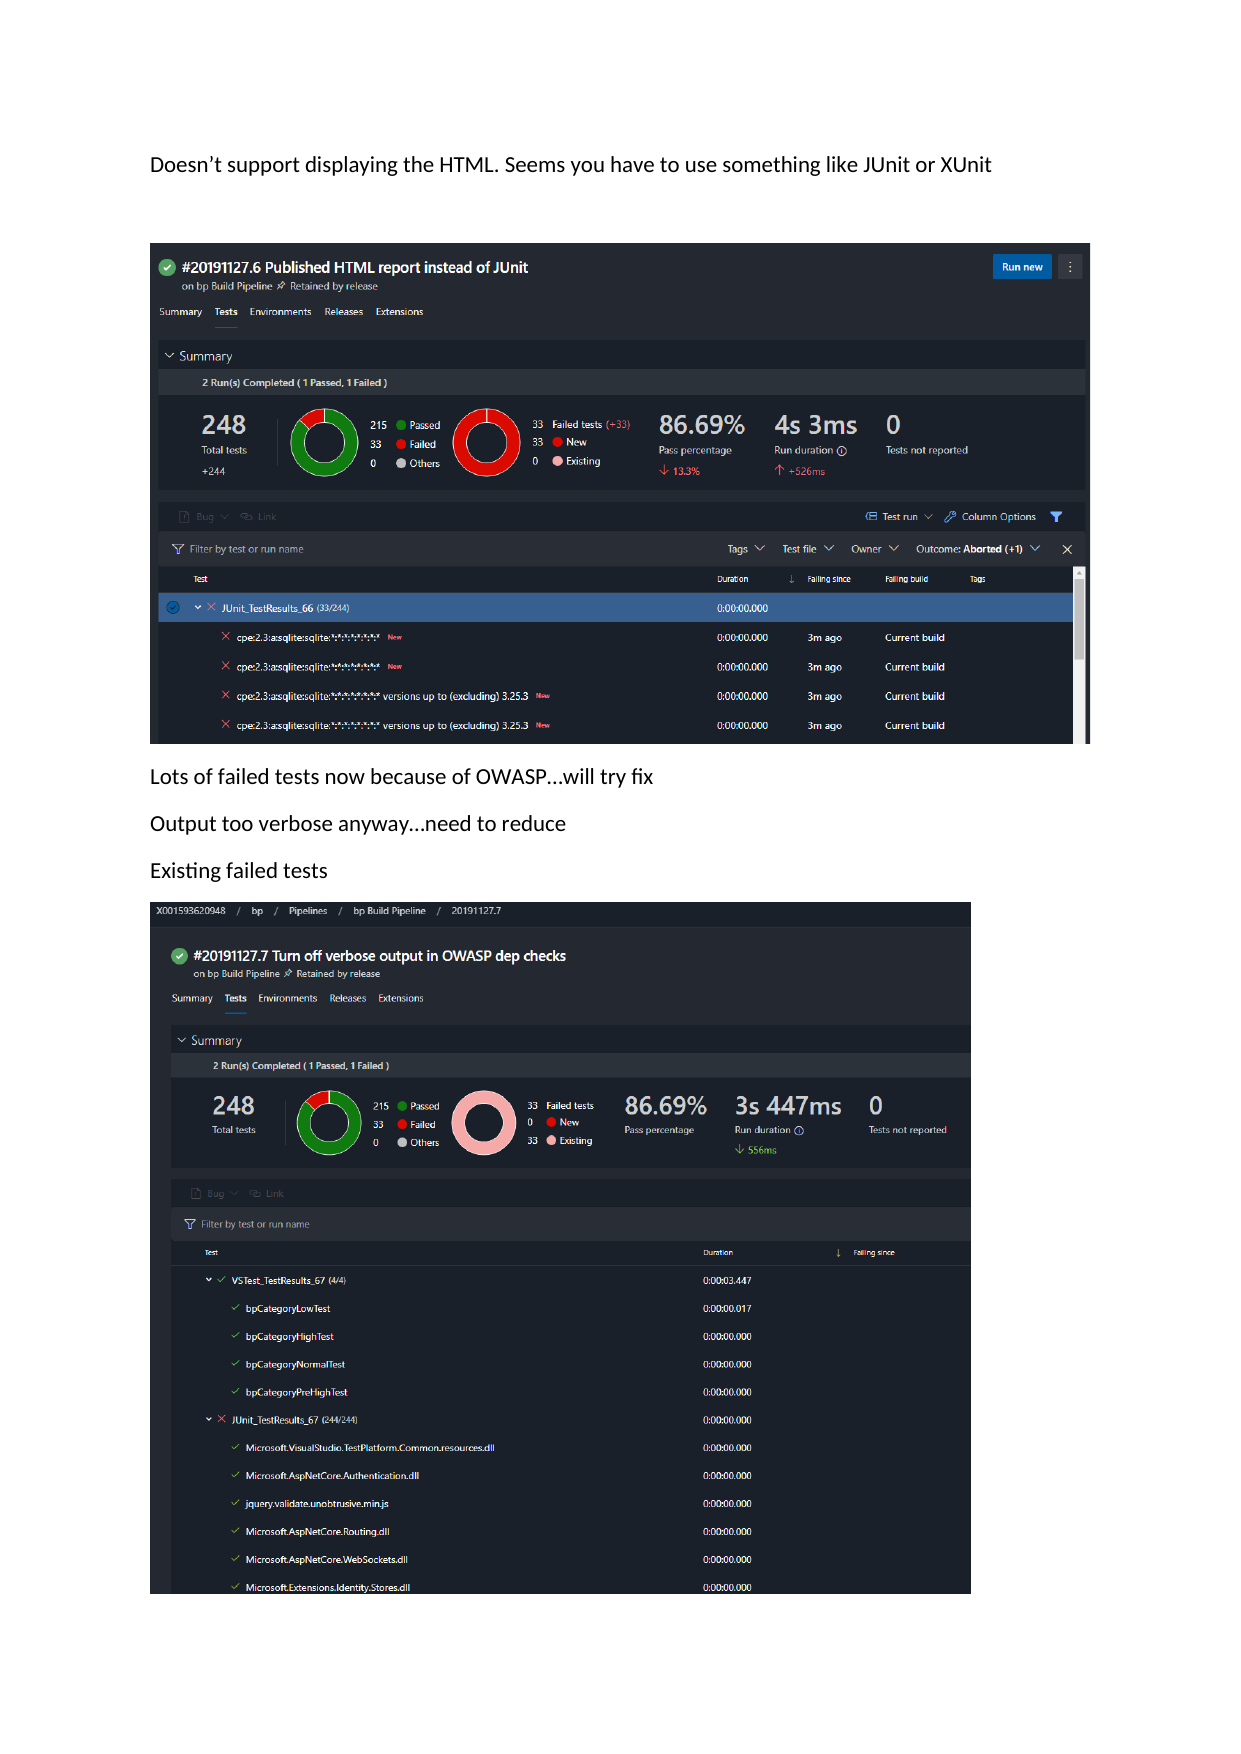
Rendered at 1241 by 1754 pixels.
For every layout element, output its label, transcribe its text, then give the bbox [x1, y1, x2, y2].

text Existing failed tests [150, 856, 1090, 884]
text Lots of failed tests now because of OWASP…will try fix [150, 762, 1090, 790]
text Output too verbose anyway…need to reduce [150, 809, 1090, 837]
picture [150, 902, 971, 1594]
text Doesn’t support displaying the HTML. Seems you have to use something like JUnit or XUnit [150, 150, 1090, 178]
picture [150, 243, 1091, 744]
